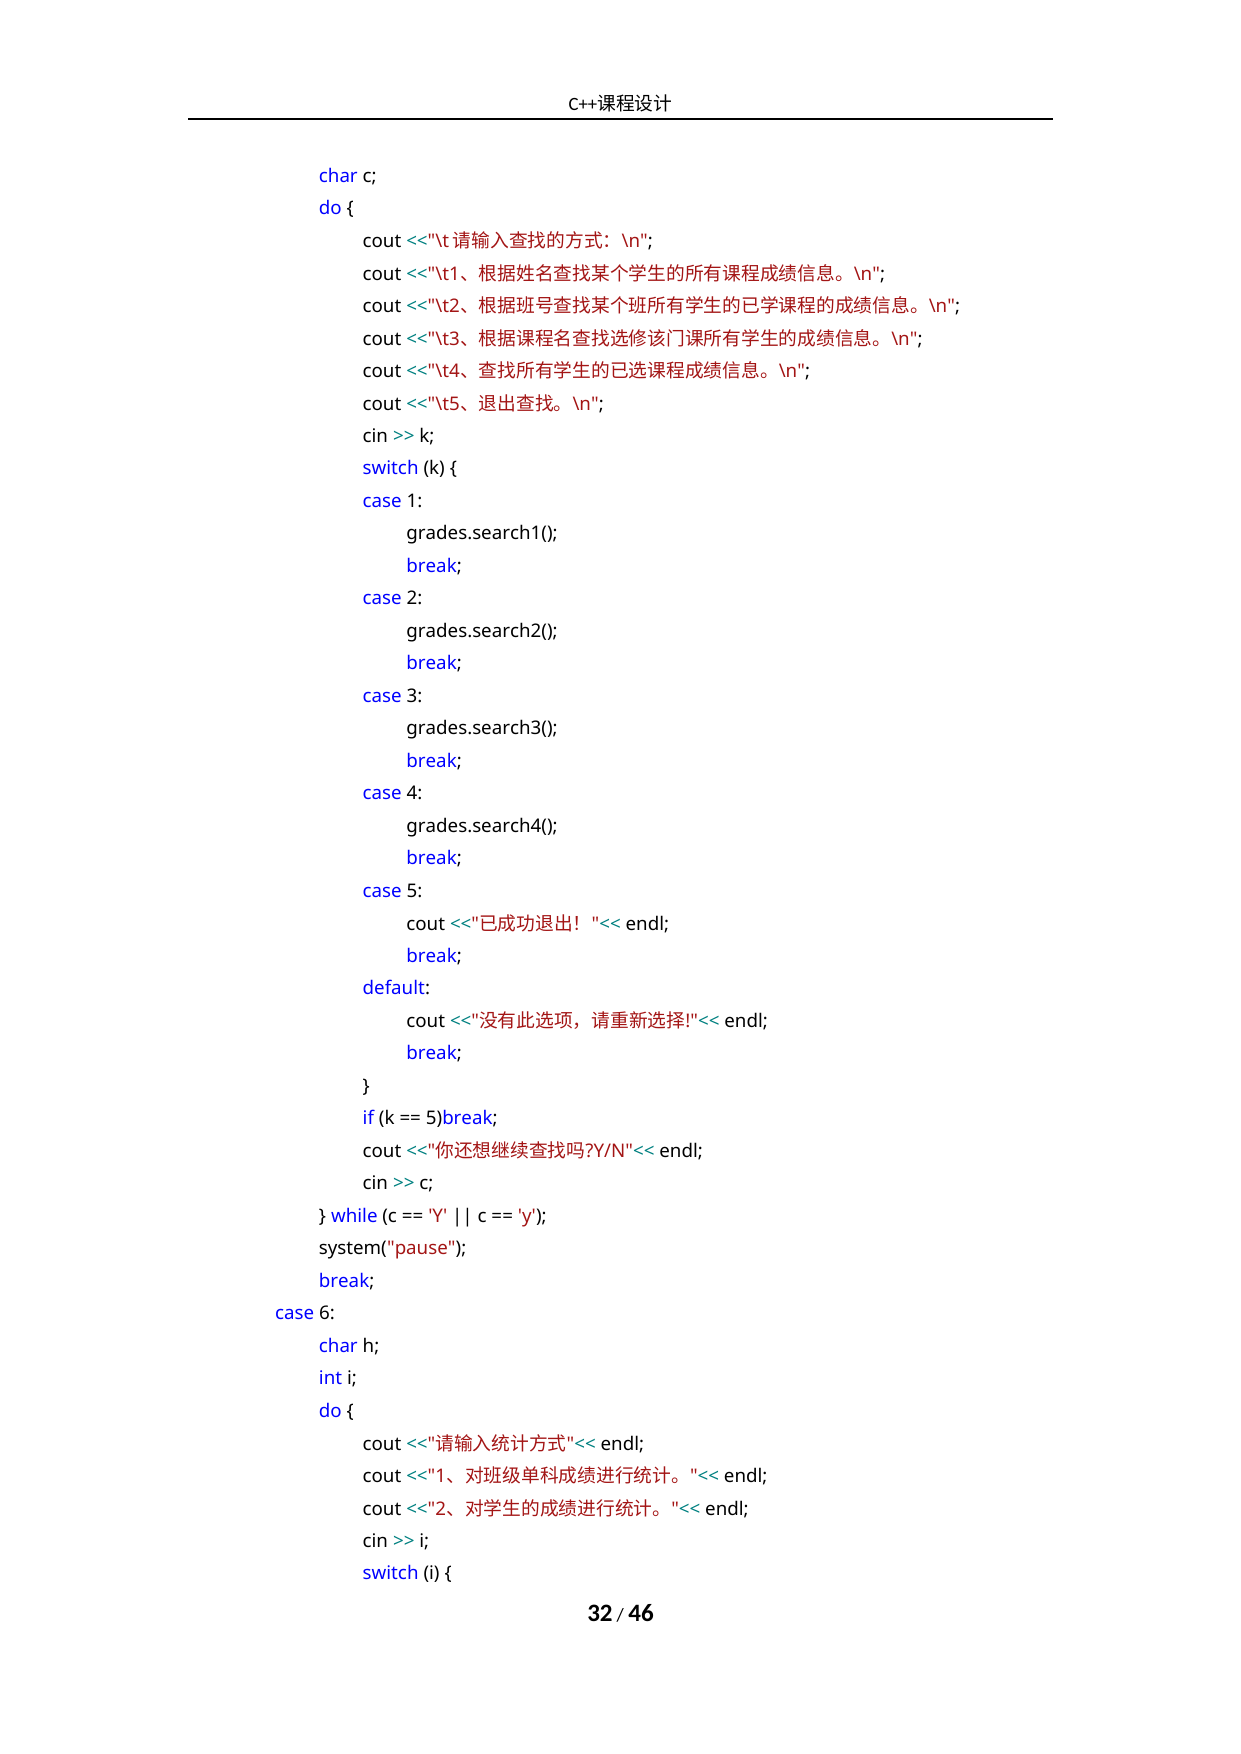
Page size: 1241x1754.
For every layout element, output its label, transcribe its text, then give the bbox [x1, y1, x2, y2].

text cout <<"请输入统计方式"<< endl; [187, 1426, 1053, 1458]
text case 6: [187, 1296, 1053, 1328]
text if (k == 5)break; [187, 1101, 1053, 1133]
text break; [187, 1036, 1053, 1068]
text cout <<"没有此选项，请重新选择!"<< endl; [187, 1003, 1053, 1036]
text default: [187, 971, 1053, 1003]
text cin >> k; [187, 418, 1053, 451]
text int i; [187, 1361, 1053, 1393]
text cout <<"\t1、根据姓名查找某个学生的所有课程成绩信息。\n"; [187, 256, 1053, 288]
text grades.search2(); [187, 613, 1053, 646]
text break; [187, 1263, 1053, 1296]
text break; [187, 938, 1053, 971]
text break; [187, 743, 1053, 776]
text break; [187, 548, 1053, 581]
text break; [187, 646, 1053, 678]
text do { [187, 1393, 1053, 1426]
text case 4: [187, 776, 1053, 808]
text char h; [187, 1328, 1053, 1361]
text switch (k) { [187, 451, 1053, 483]
text cout <<"已成功退出！"<< endl; [187, 906, 1053, 938]
text grades.search3(); [187, 711, 1053, 743]
text switch (i) { [187, 1556, 1053, 1588]
text case 2: [187, 581, 1053, 613]
text case 1: [187, 483, 1053, 516]
text cout <<"\t5、退出查找。\n"; [187, 386, 1053, 418]
text system("pause"); [187, 1231, 1053, 1263]
text cout <<"2、对学生的成绩进行统计。"<< endl; [187, 1491, 1053, 1523]
text cout <<"1、对班级单科成绩进行统计。"<< endl; [187, 1458, 1053, 1491]
text cout <<"\t请输入查找的方式：\n"; [187, 223, 1053, 256]
text do { [187, 191, 1053, 223]
text grades.search4(); [187, 808, 1053, 841]
text break; [187, 841, 1053, 873]
text case 3: [187, 678, 1053, 711]
text case 5: [187, 873, 1053, 906]
text cin >> i; [187, 1523, 1053, 1556]
text cout <<"\t4、查找所有学生的已选课程成绩信息。\n"; [187, 353, 1053, 386]
text } [187, 1068, 1053, 1101]
text cout <<"\t3、根据课程名查找选修该门课所有学生的成绩信息。\n"; [187, 321, 1053, 353]
text cin >> c; [187, 1166, 1053, 1198]
text char c; [187, 158, 1053, 191]
text } while (c == 'Y' || c == 'y'); [187, 1198, 1053, 1231]
text cout <<"你还想继续查找吗?Y/N"<< endl; [187, 1133, 1053, 1166]
text grades.search1(); [187, 516, 1053, 548]
text cout <<"\t2、根据班号查找某个班所有学生的已学课程的成绩信息。\n"; [187, 288, 1053, 321]
